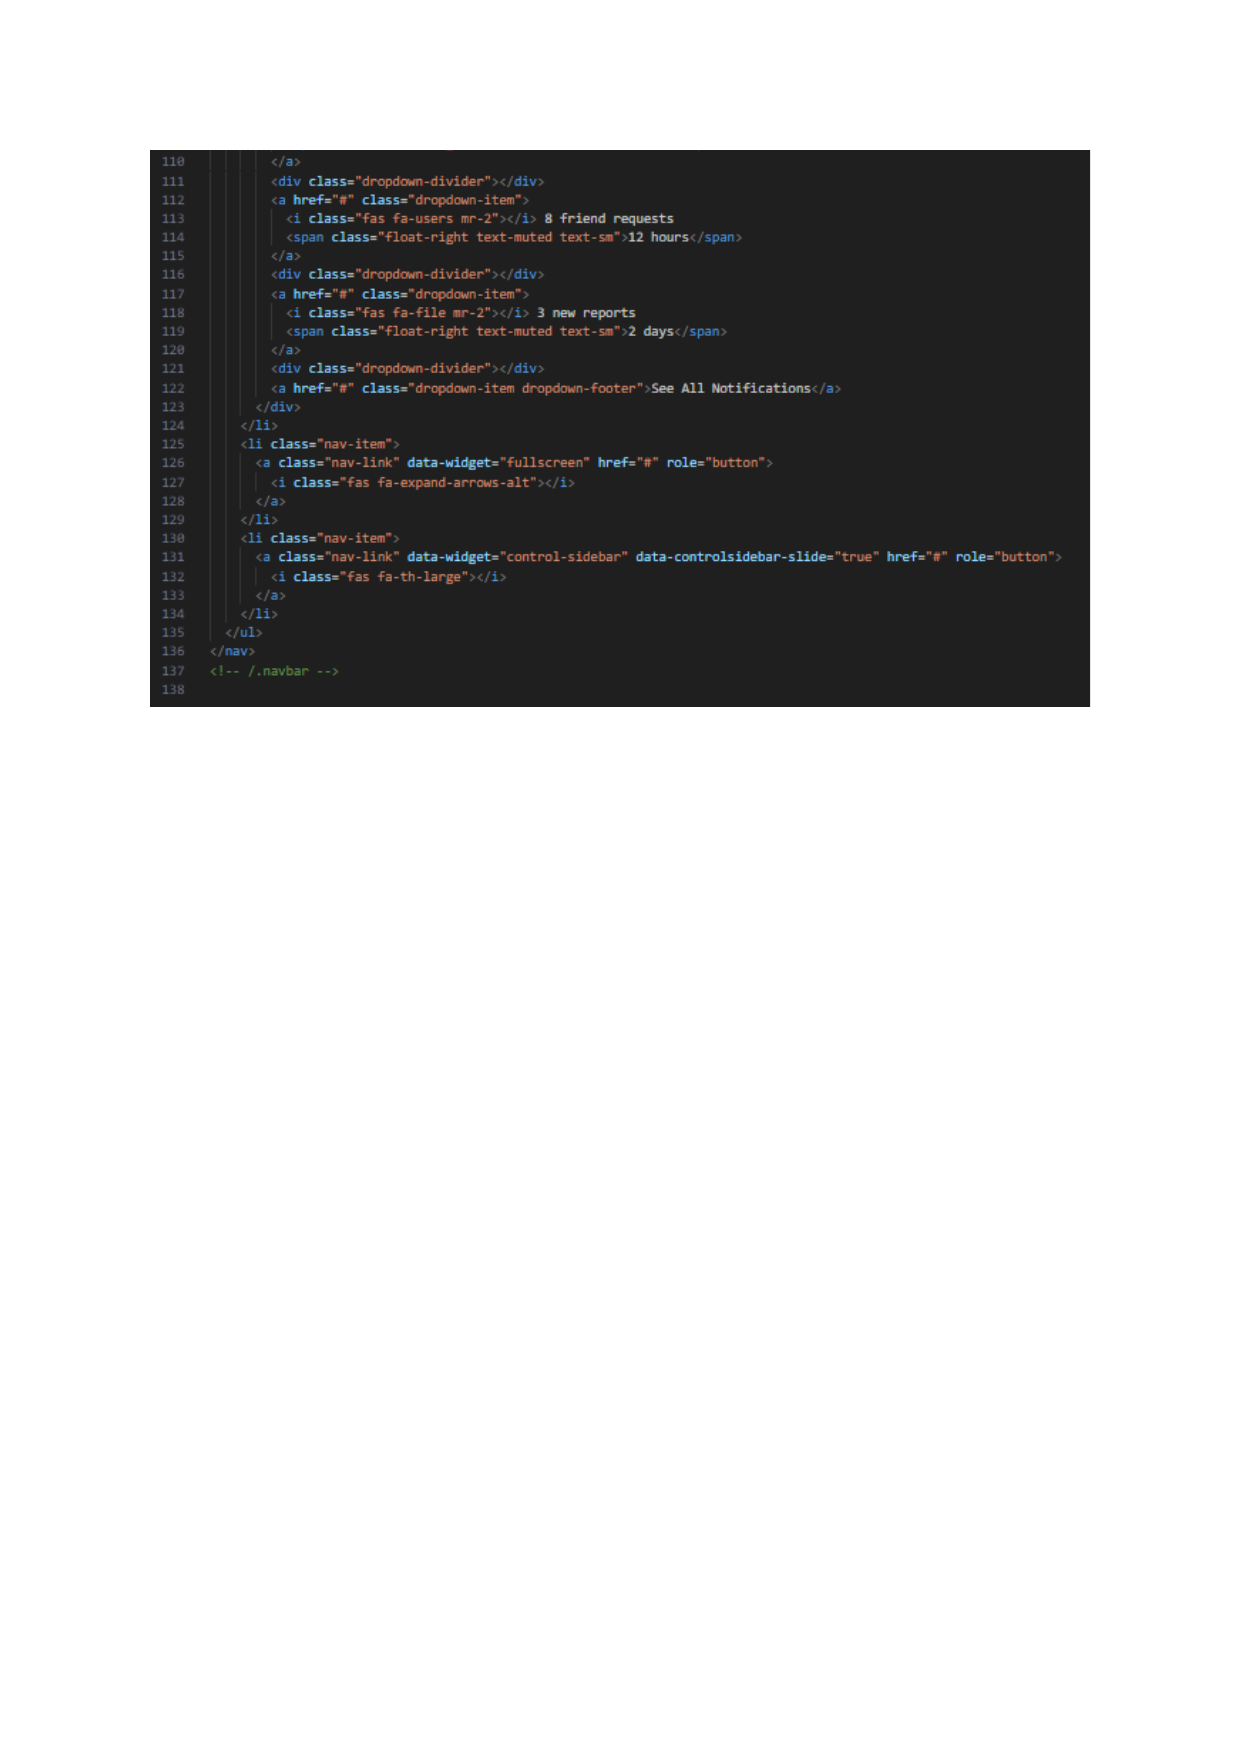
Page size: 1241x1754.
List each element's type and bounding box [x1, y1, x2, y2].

picture [150, 150, 1091, 707]
